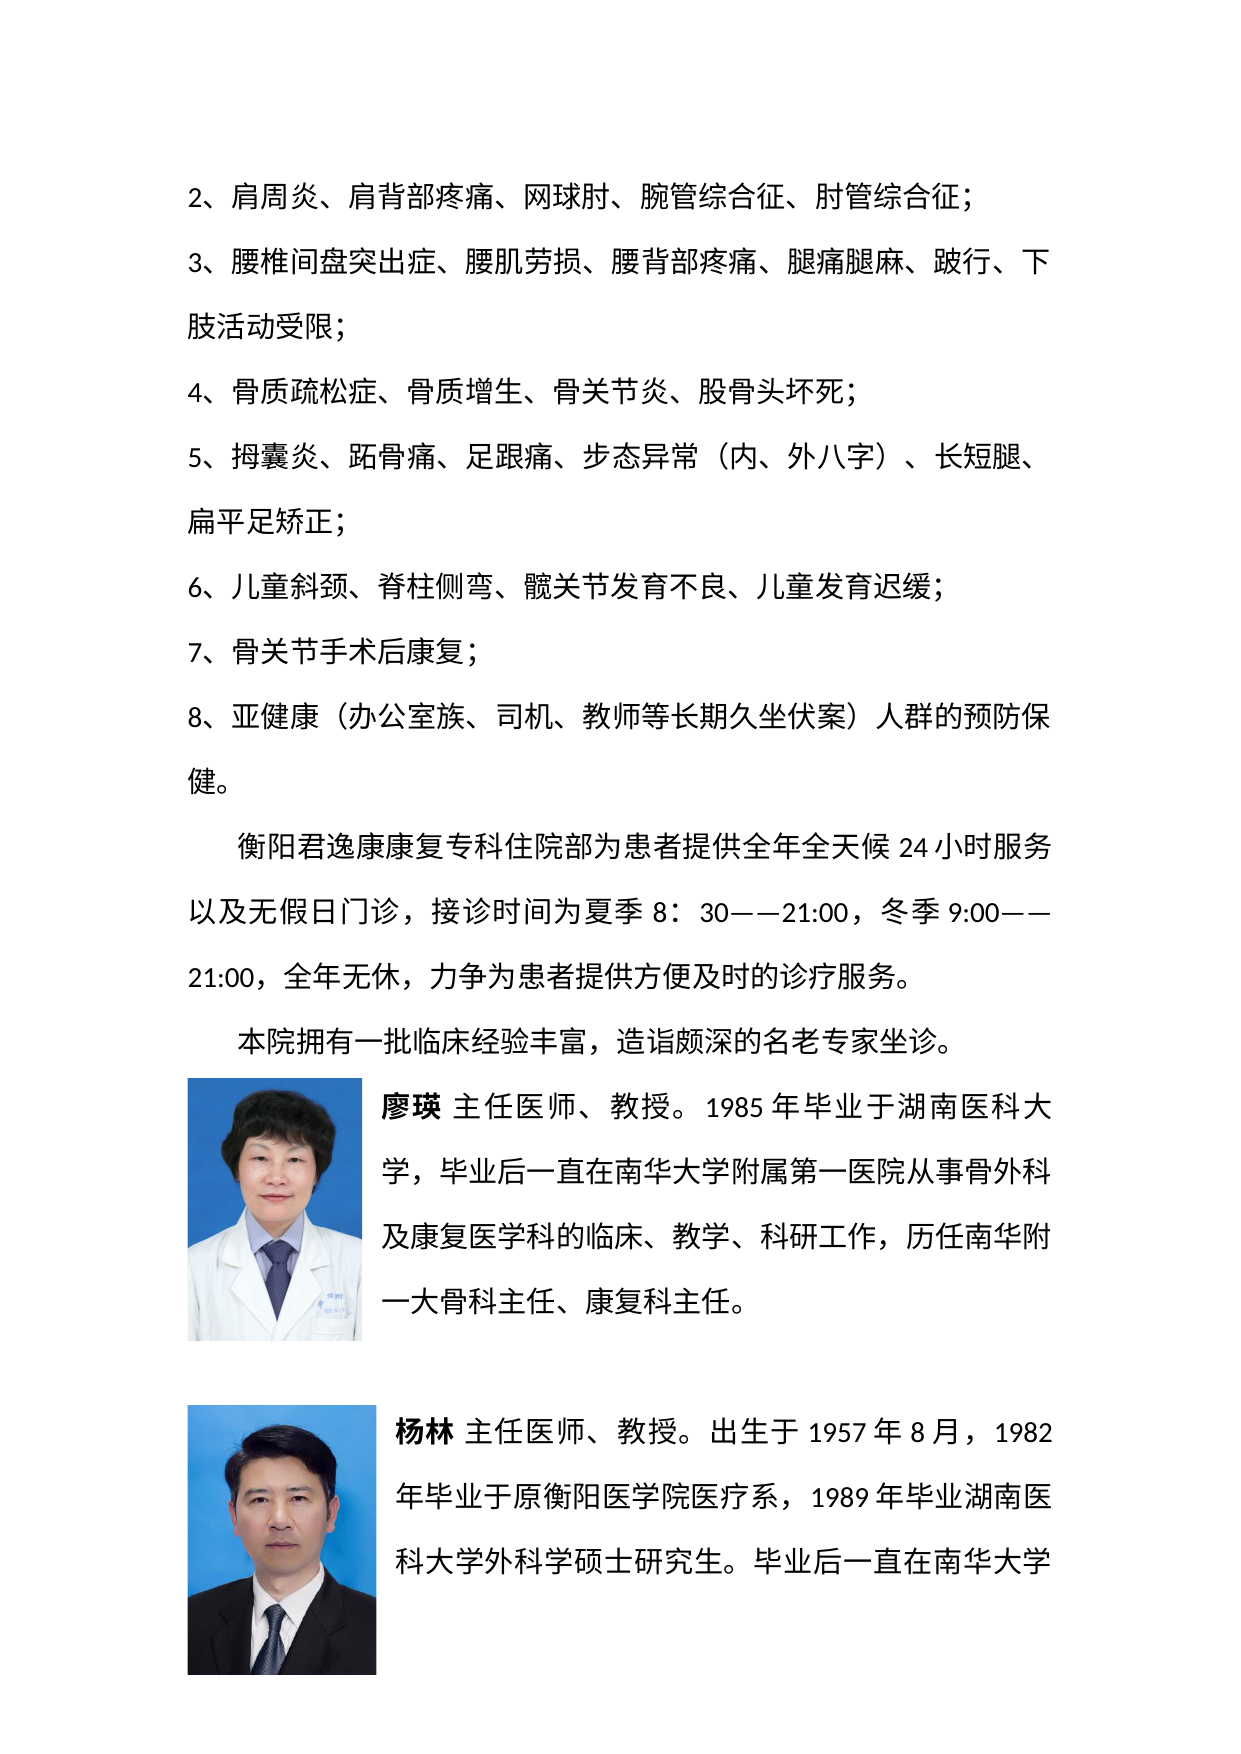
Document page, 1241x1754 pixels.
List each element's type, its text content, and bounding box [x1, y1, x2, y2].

list 拇囊炎、跖骨痛、足跟痛、步态异常（内、外八字）、长短腿、扁平足矫正； [187, 422, 1053, 552]
picture [187, 1078, 363, 1341]
text 本院拥有一批临床经验丰富，造诣颇深的名老专家坐诊。 [187, 1007, 1053, 1072]
list 骨质疏松症、骨质增生、骨关节炎、股骨头坏死； [187, 357, 1053, 422]
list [187, 1397, 1053, 1592]
text 衡阳君逸康康复专科住院部为患者提供全年全天候24小时服务以及无假日门诊，接诊时间为夏季8：30——21:00，冬季9:00——21:00，全年无休，力争为患者提供方便及时的诊疗服务。 [187, 812, 1053, 1007]
list 亚健康（办公室族、司机、教师等长期久坐伏案）人群的预防保健。 [187, 682, 1053, 812]
list 腰椎间盘突出症、腰肌劳损、腰背部疼痛、腿痛腿麻、跛行、下肢活动受限； [187, 227, 1053, 357]
picture [187, 1405, 377, 1675]
list 儿童斜颈、脊柱侧弯、髋关节发育不良、儿童发育迟缓； [187, 552, 1053, 617]
list 肩周炎、肩背部疼痛、网球肘、腕管综合征、肘管综合征； [187, 162, 1053, 227]
list 廖瑛 主任医师、教授。1985年毕业于湖南医科大学，毕业后一直在南华大学附属第一医院从事骨外科及康复医学科的临床、教学、科研工作，历任南华附一大骨科主任、康复科主任。 [187, 1072, 1053, 1332]
list 骨关节手术后康复； [187, 617, 1053, 682]
